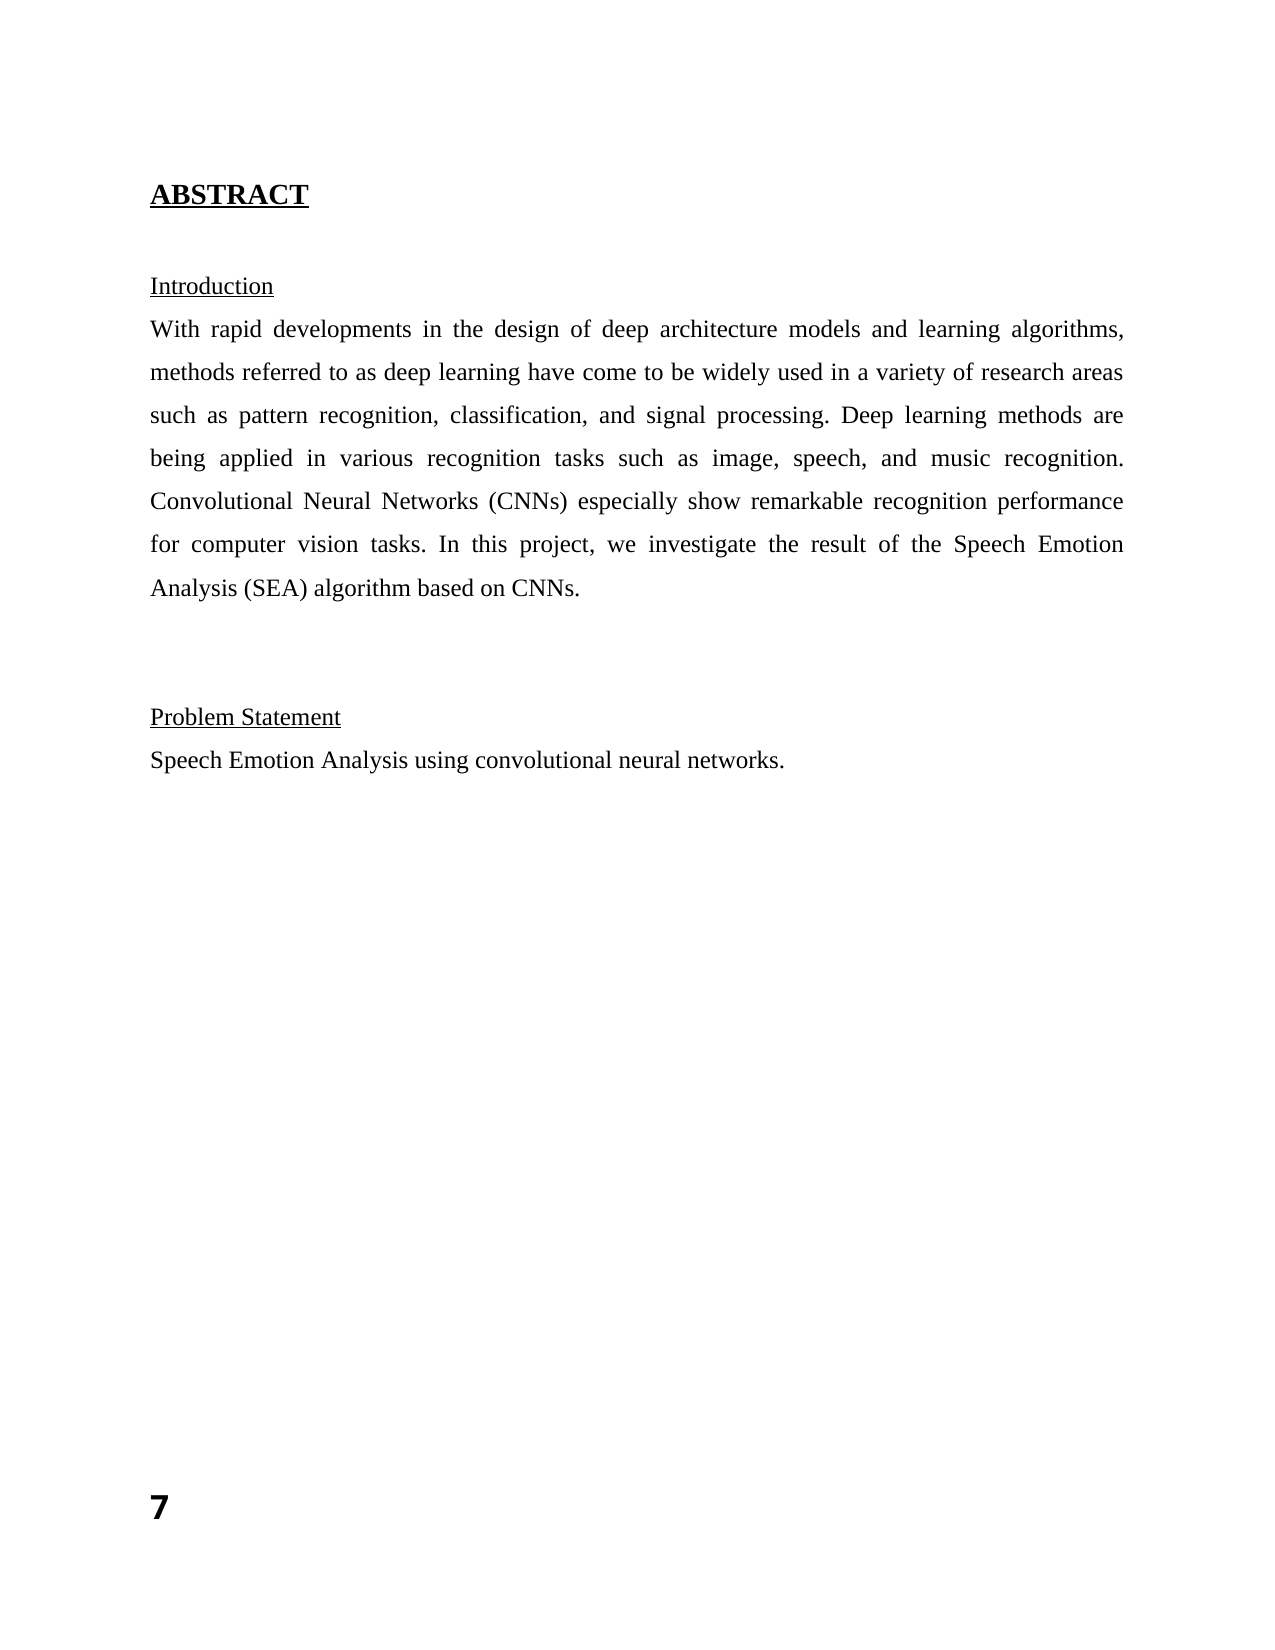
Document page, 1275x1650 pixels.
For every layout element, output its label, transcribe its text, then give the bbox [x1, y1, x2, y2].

text ABSTRACT [150, 177, 1125, 211]
text With rapid developments in the design of deep architecture models and learning algorithms, methods referred to as deep learning have come to be widely used in a variety of research areas such as pattern recognition, classification, and signal processing. Deep learning methods are being applied in various recognition tasks such as image, speech, and music recognition. Convolutional Neural Networks (CNNs) especially show remarkable recognition performance for computer vision tasks. In this project, we investigate the result of the Speech Emotion Analysis (SEA) algorithm based on CNNs. [150, 314, 1125, 601]
text Speech Emotion Analysis using convolutional neural networks. [150, 745, 1125, 774]
text Problem Statement [150, 702, 1125, 731]
text Introduction [150, 271, 1125, 299]
